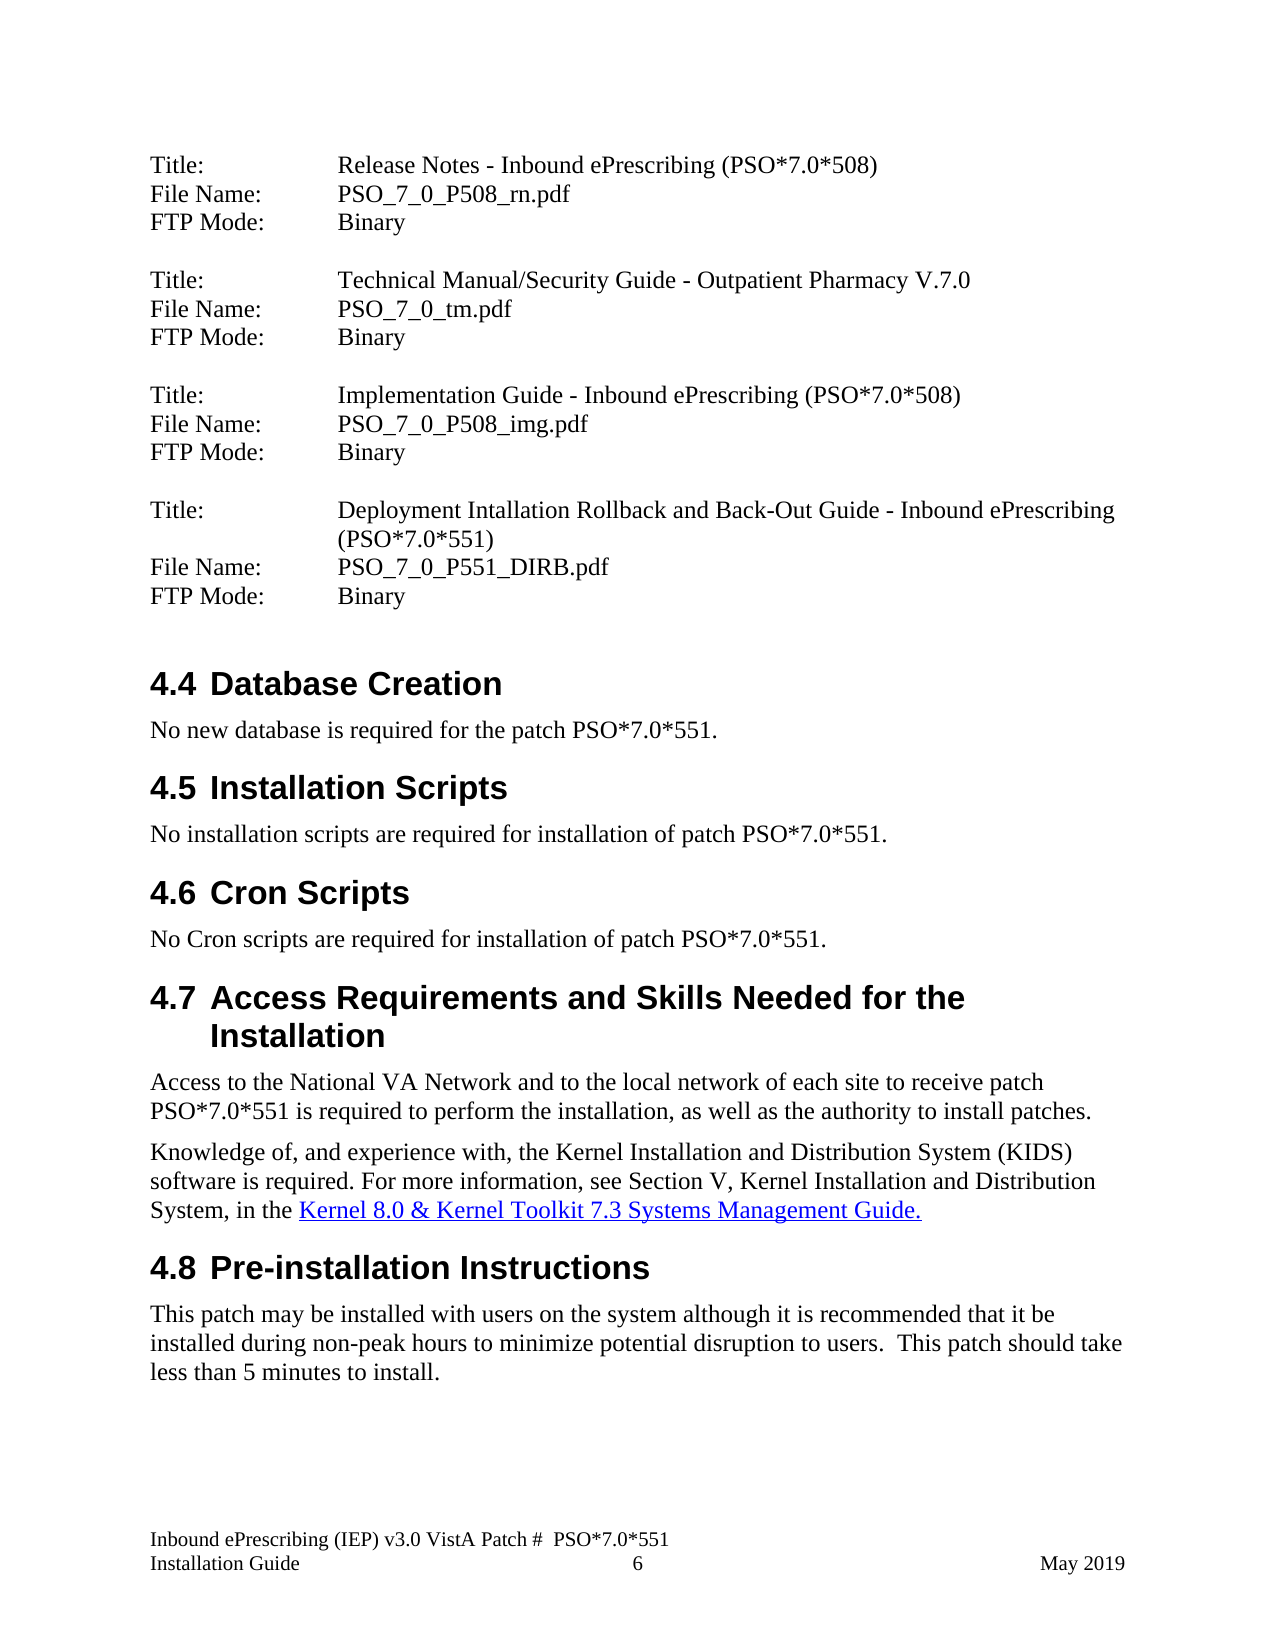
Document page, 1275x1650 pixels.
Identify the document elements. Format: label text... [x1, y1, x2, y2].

text No Cron scripts are required for installation of patch PSO*7.0*551. [150, 924, 1125, 953]
text File Name: PSO_7_0_tm.pdf [150, 294, 1125, 322]
text FTP Mode: Binary [150, 322, 1125, 351]
text FTP Mode: Binary [150, 437, 1125, 466]
text FTP Mode: Binary [150, 581, 1125, 610]
text Title: Technical Manual/Security Guide - Outpatient Pharmacy V.7.0 [150, 265, 1125, 294]
subtitle Cron Scripts [150, 873, 1125, 912]
text Title: Implementation Guide - Inbound ePrescribing (PSO*7.0*508) [150, 380, 1125, 409]
text Access to the National VA Network and to the local network of each site to receive patch PSO*7.0*551 is required to perform the installation, as well as the authority to install patches. [150, 1067, 1125, 1125]
subtitle Installation Scripts [150, 768, 1125, 807]
text No new database is required for the patch PSO*7.0*551. [150, 715, 1125, 743]
subtitle Pre-installation Instructions [150, 1248, 1125, 1287]
text FTP Mode: Binary [150, 207, 1125, 236]
text Title: Release Notes - Inbound ePrescribing (PSO*7.0*508) [150, 150, 1125, 179]
subtitle Access Requirements and Skills Needed for the Installation [150, 978, 1125, 1055]
text No installation scripts are required for installation of patch PSO*7.0*551. [150, 819, 1125, 848]
text File Name: PSO_7_0_P508_img.pdf [150, 409, 1125, 437]
text This patch may be installed with users on the system although it is recommended that it be installed during non-peak hours to minimize potential disruption to users. This patch should take less than 5 minutes to install. [150, 1299, 1125, 1386]
text File Name: PSO_7_0_P508_rn.pdf [150, 179, 1125, 207]
text Knowledge of, and experience with, the Kernel Installation and Distribution System (KIDS) software is required. For more information, see Section V, Kernel Installation and Distribution System, in the Kernel 8.0 & Kernel Toolkit 7.3 Systems Management Guide. [150, 1137, 1125, 1223]
text File Name: PSO_7_0_P551_DIRB.pdf [150, 552, 1125, 581]
text Title: Deployment Intallation Rollback and Back-Out Guide - Inbound ePrescribing (PSO*7.0*551) [150, 495, 1125, 552]
subtitle Database Creation [150, 664, 1125, 702]
